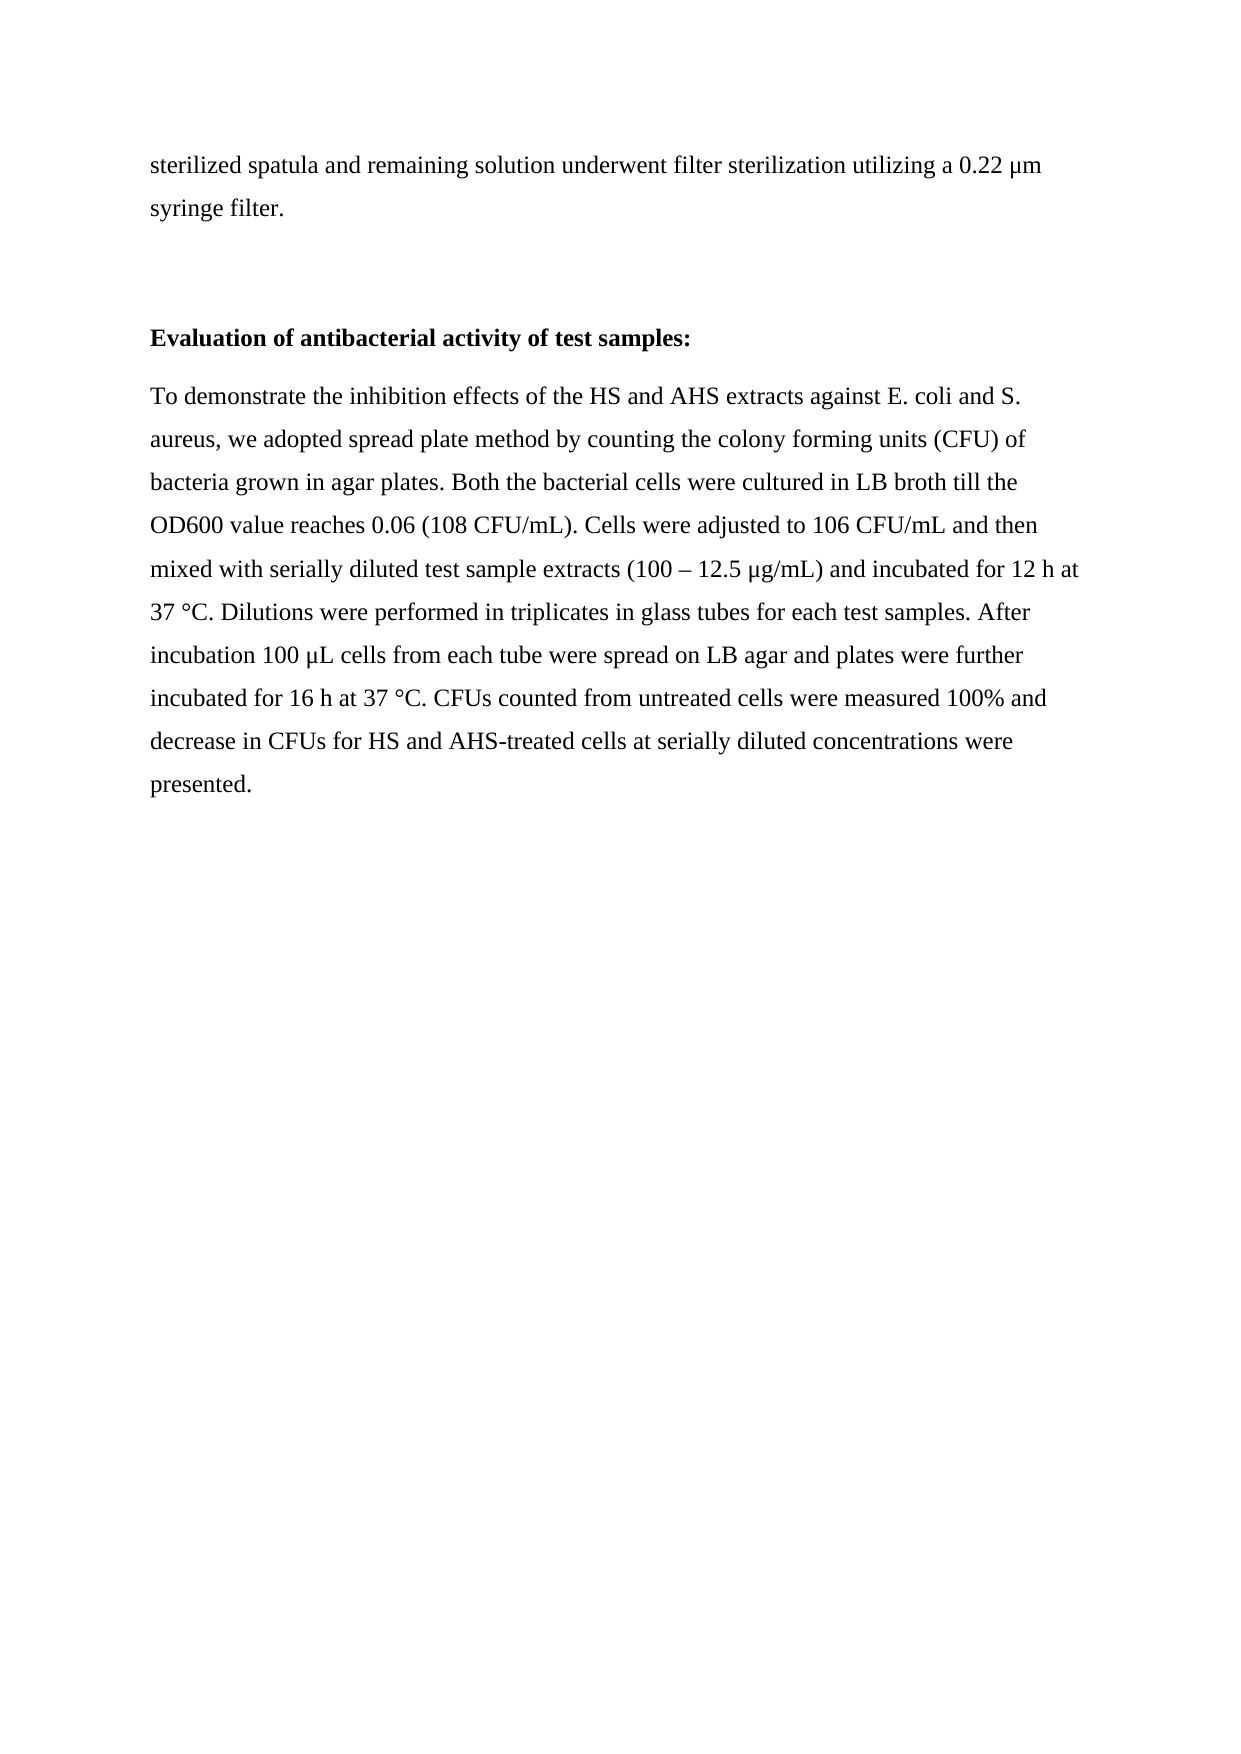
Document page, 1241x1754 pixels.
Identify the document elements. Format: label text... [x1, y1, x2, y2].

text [150, 150, 1090, 222]
text To demonstrate the inhibition effects of the HS and AHS extracts against E. coli and S. aureus, we adopted spread plate method by counting the colony forming units (CFU) of bacteria grown in agar plates. Both the bacterial cells were cultured in LB broth till the OD600 value reaches 0.06 (108 CFU/mL). Cells were adjusted to 106 CFU/mL and then mixed with serially diluted test sample extracts (100 – 12.5 μg/mL) and incubated for 12 h at 37 °C. Dilutions were performed in triplicates in glass tubes for each test samples. After incubation 100 μL cells from each tube were spread on LB agar and plates were further incubated for 16 h at 37 °C. CFUs counted from untreated cells were measured 100% and decrease in CFUs for HS and AHS-treated cells at serially diluted concentrations were presented. [150, 381, 1090, 798]
text Evaluation of antibacterial activity of test samples: [150, 323, 1090, 352]
